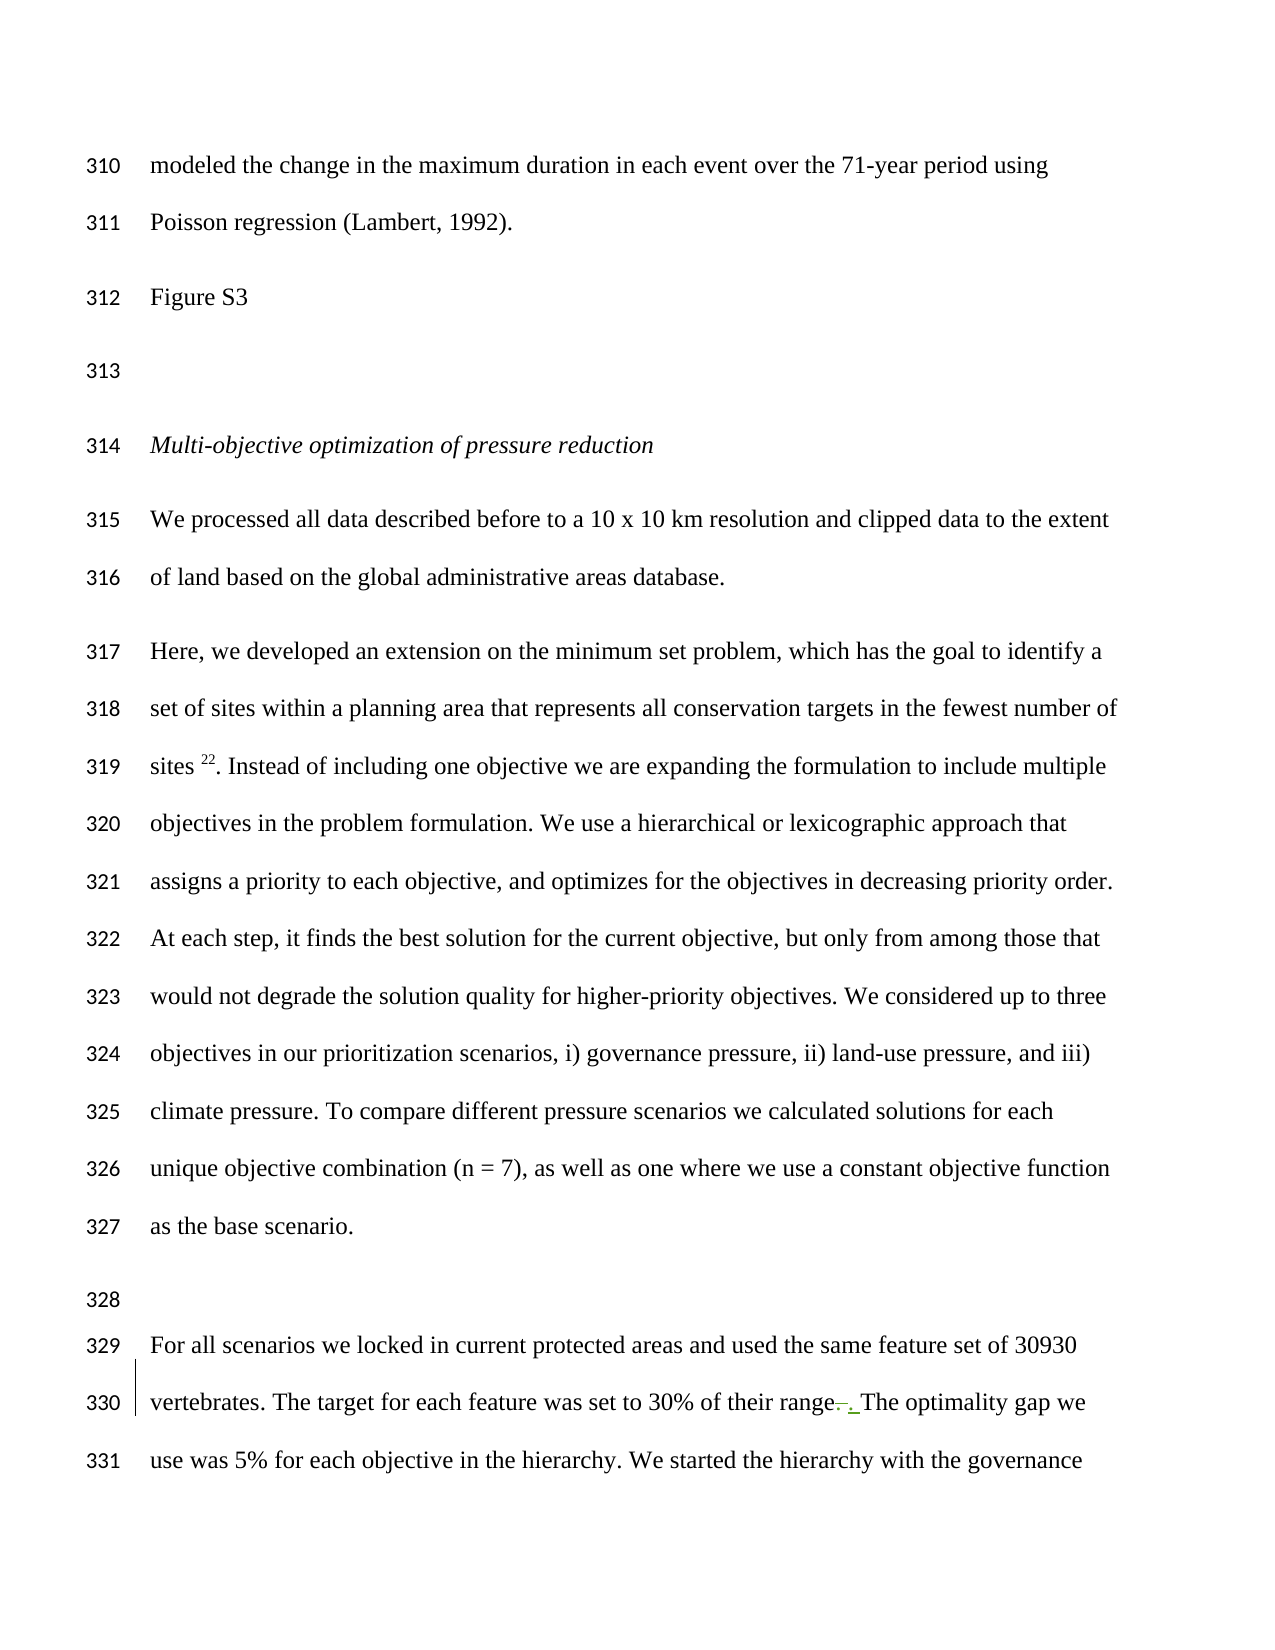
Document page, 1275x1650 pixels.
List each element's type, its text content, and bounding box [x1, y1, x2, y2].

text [150, 150, 1125, 236]
text Multi-objective optimization of pressure reduction [150, 430, 1125, 459]
text Here, we developed an extension on the minimum set problem, which has the goal to identify a set of sites within a planning area that represents all conservation targets in the fewest number of sites 22. Instead of including one objective we are expanding the formulation to include multiple objectives in the problem formulation. We use a hierarchical or lexicographic approach that assigns a priority to each objective, and optimizes for the objectives in decreasing priority order. At each step, it finds the best solution for the current objective, but only from among those that would not degrade the solution quality for higher-priority objectives. We considered up to three objectives in our prioritization scenarios, i) governance pressure, ii) land-use pressure, and iii) climate pressure. To compare different pressure scenarios we calculated solutions for each unique objective combination (n = 7), as well as one where we use a constant objective function as the base scenario. [150, 636, 1125, 1239]
text We processed all data described before to a 10 x 10 km resolution and clipped data to the extent of land based on the global administrative areas database. [150, 504, 1125, 590]
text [150, 1330, 1125, 1473]
text Figure S3 [150, 282, 1125, 310]
